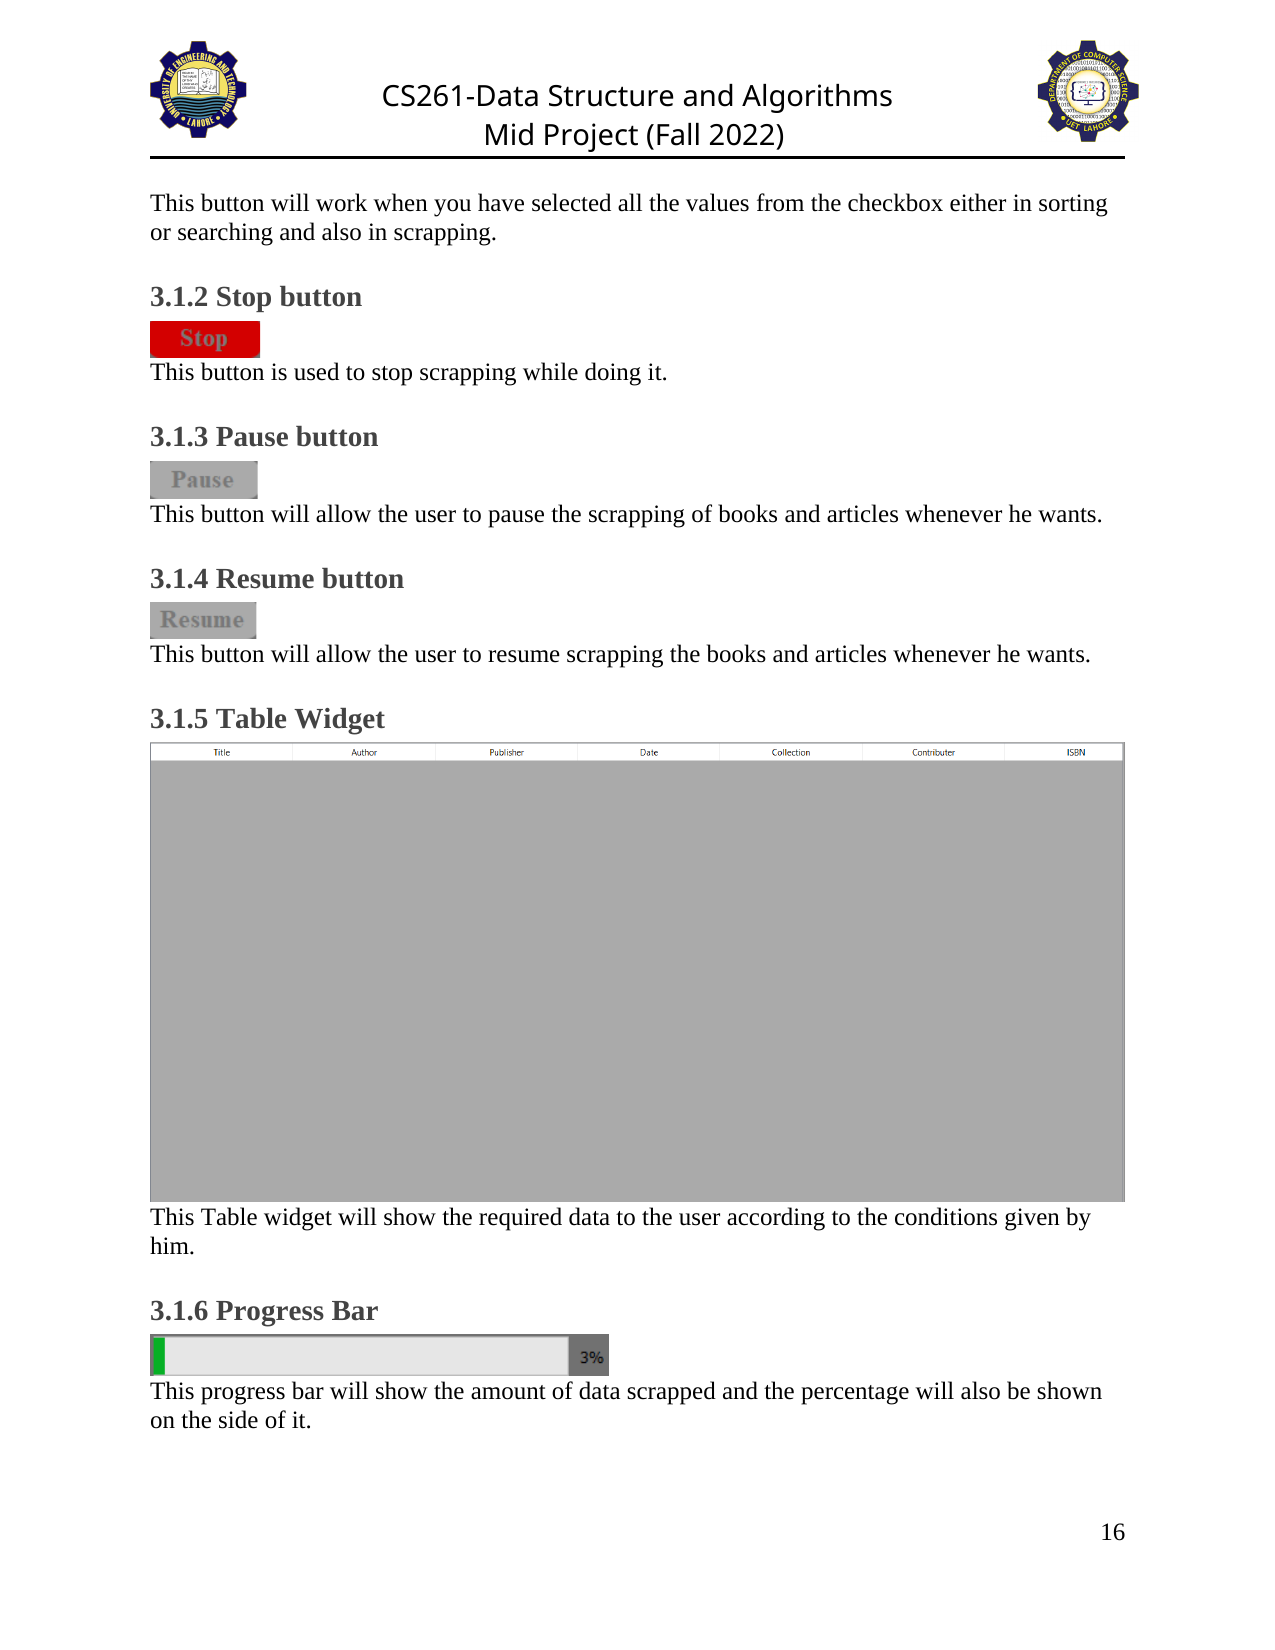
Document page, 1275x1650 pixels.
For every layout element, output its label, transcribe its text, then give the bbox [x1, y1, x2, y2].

text This button will work when you have selected all the values from the checkbox either in sorting or searching and also in scrapping. [150, 188, 1125, 246]
picture [1037, 40, 1139, 142]
picture [150, 41, 247, 138]
text This progress bar will show the amount of data scrapped and the percentage will also be shown on the side of it. [150, 1376, 1125, 1433]
subtitle 3.1.4 Resume button [150, 561, 1125, 594]
picture [150, 321, 260, 358]
subtitle 3.1.6 Progress Bar [150, 1293, 1125, 1326]
text This button will allow the user to resume scrapping the books and articles whenever he wants. [150, 639, 1125, 668]
subtitle 3.1.5 Table Widget [150, 701, 1125, 734]
picture [150, 461, 258, 499]
text This Table widget will show the required data to the user according to the conditions given by him. [150, 1202, 1125, 1259]
subtitle 3.1.3 Pause button [150, 419, 1125, 453]
picture [150, 742, 1125, 1202]
picture [150, 602, 257, 639]
text This button will allow the user to pause the scrapping of books and articles whenever he wants. [150, 499, 1125, 527]
picture [150, 1334, 609, 1376]
subtitle 3.1.2 Stop button [150, 279, 1125, 313]
text This button is used to stop scrapping while doing it. [150, 357, 1125, 386]
